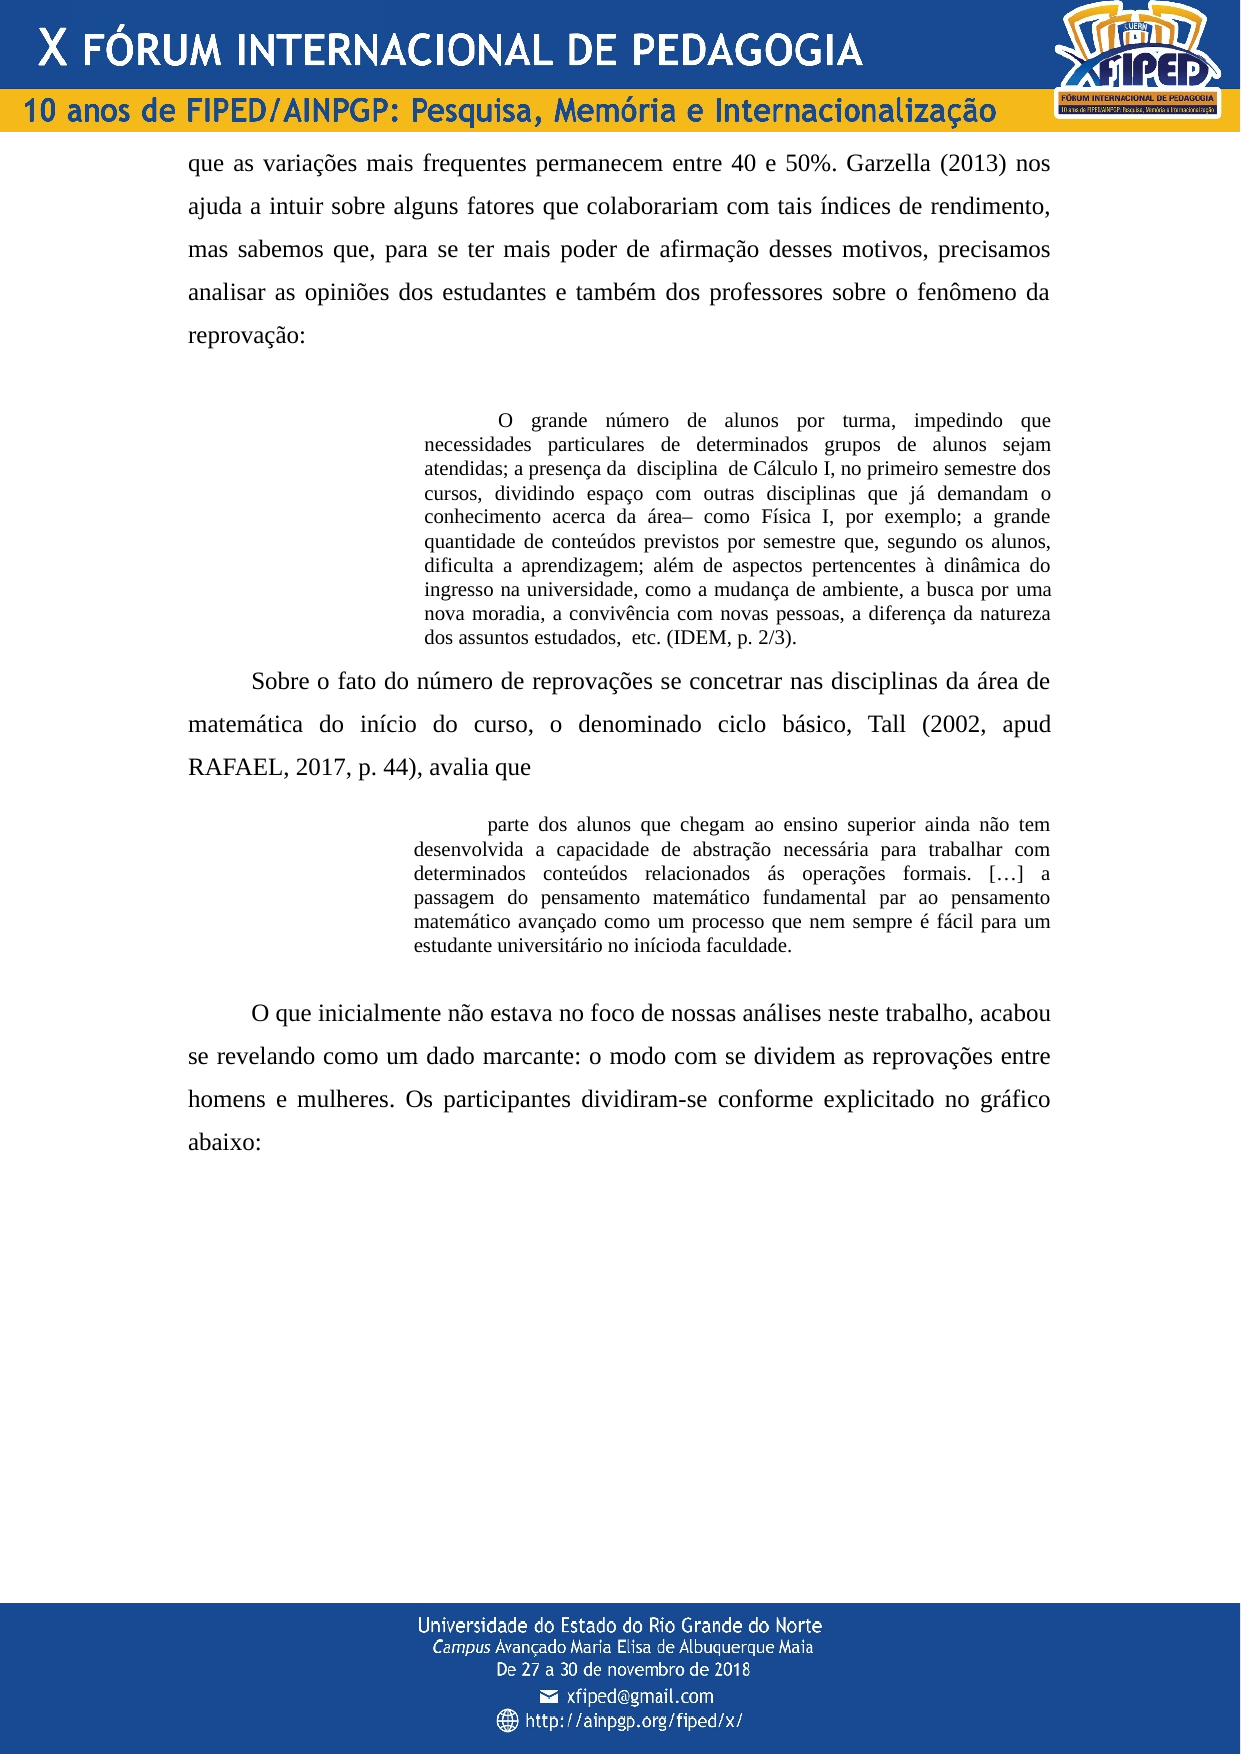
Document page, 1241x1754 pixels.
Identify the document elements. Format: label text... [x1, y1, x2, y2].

text O que inicialmente não estava no foco de nossas análises neste trabalho, acabou se revelando como um dado marcante: o modo com se dividem as reprovações entre homens e mulheres. Os participantes dividiram-se conforme explicitado no gráfico abaixo: [188, 998, 1052, 1156]
picture [0, 0, 1241, 132]
text parte dos alunos que chegam ao ensino superior ainda não tem desenvolvida a capacidade de abstração necessária para trabalhar com determinados conteúdos relacionados ás operações formais. […] a passagem do pensamento matemático fundamental par ao pensamento matemático avançado como um processo que nem sempre é fácil para um estudante universitário no inícioda faculdade. [413, 812, 1051, 957]
text O grande número de alunos por turma, impedindo que necessidades particulares de determinados grupos de alunos sejam atendidas; a presença da disciplina de Cálculo I, no primeiro semestre dos cursos, dividindo espaço com outras disciplinas que já demandam o conhecimento acerca da área– como Física I, por exemplo; a grande quantidade de conteúdos previstos por semestre que, segundo os alunos, dificulta a aprendizagem; além de aspectos pertencentes à dinâmica do ingresso na universidade, como a mudança de ambiente, a busca por uma nova moradia, a convivência com novas pessoas, a diferença da natureza dos assuntos estudados, etc. (IDEM, p. 2/3). [424, 408, 1052, 649]
picture [0, 1603, 1241, 1754]
text Sobre o fato do número de reprovações se concetrar nas disciplinas da área de matemática do início do curso, o denominado ciclo básico, Tall (2002, apud RAFAEL, 2017, p. 44), avalia que [188, 666, 1052, 781]
